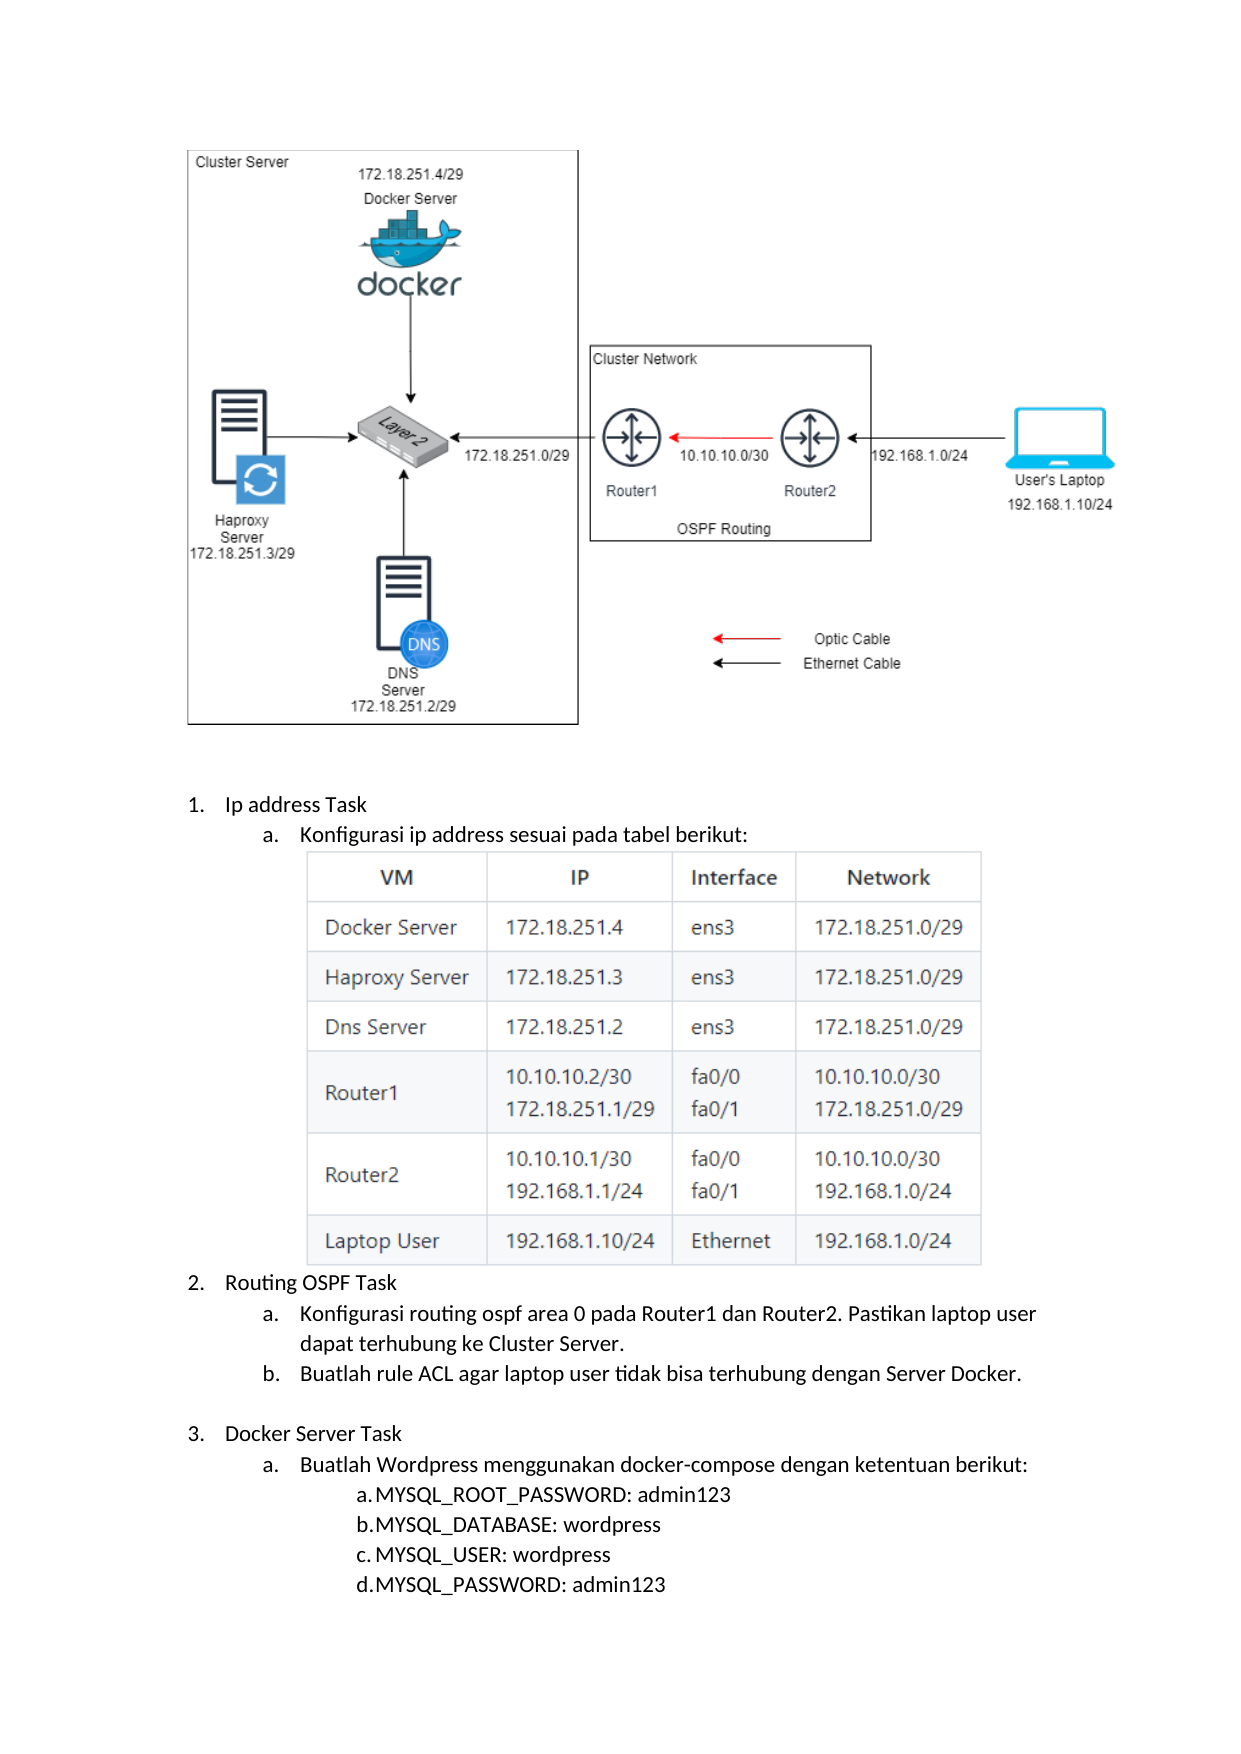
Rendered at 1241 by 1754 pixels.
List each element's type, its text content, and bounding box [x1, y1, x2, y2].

list Ip address Task [187, 790, 1090, 818]
list Docker Server Task [187, 1419, 1090, 1447]
picture [187, 150, 1128, 725]
list Konfigurasi routing ospf area 0 pada Router1 dan Router2. Pastikan laptop user dapat terhubung ke Cluster Server. [262, 1299, 1090, 1357]
list MYSQL_USER: wordpress [356, 1540, 1090, 1568]
list Routing OSPF Task [187, 1268, 1090, 1296]
list Buatlah Wordpress menggunakan docker-compose dengan ketentuan berikut: [262, 1450, 1090, 1478]
list Buatlah rule ACL agar laptop user tidak bisa terhubung dengan Server Docker. [262, 1359, 1090, 1387]
list MYSQL_ROOT_PASSWORD: admin123 [356, 1480, 1090, 1508]
picture [300, 850, 989, 1267]
list MYSQL_PASSWORD: admin123 [356, 1571, 1090, 1598]
list Konfigurasi ip address sesuai pada tabel berikut: [262, 820, 1090, 848]
list MYSQL_DATABASE: wordpress [356, 1510, 1090, 1538]
